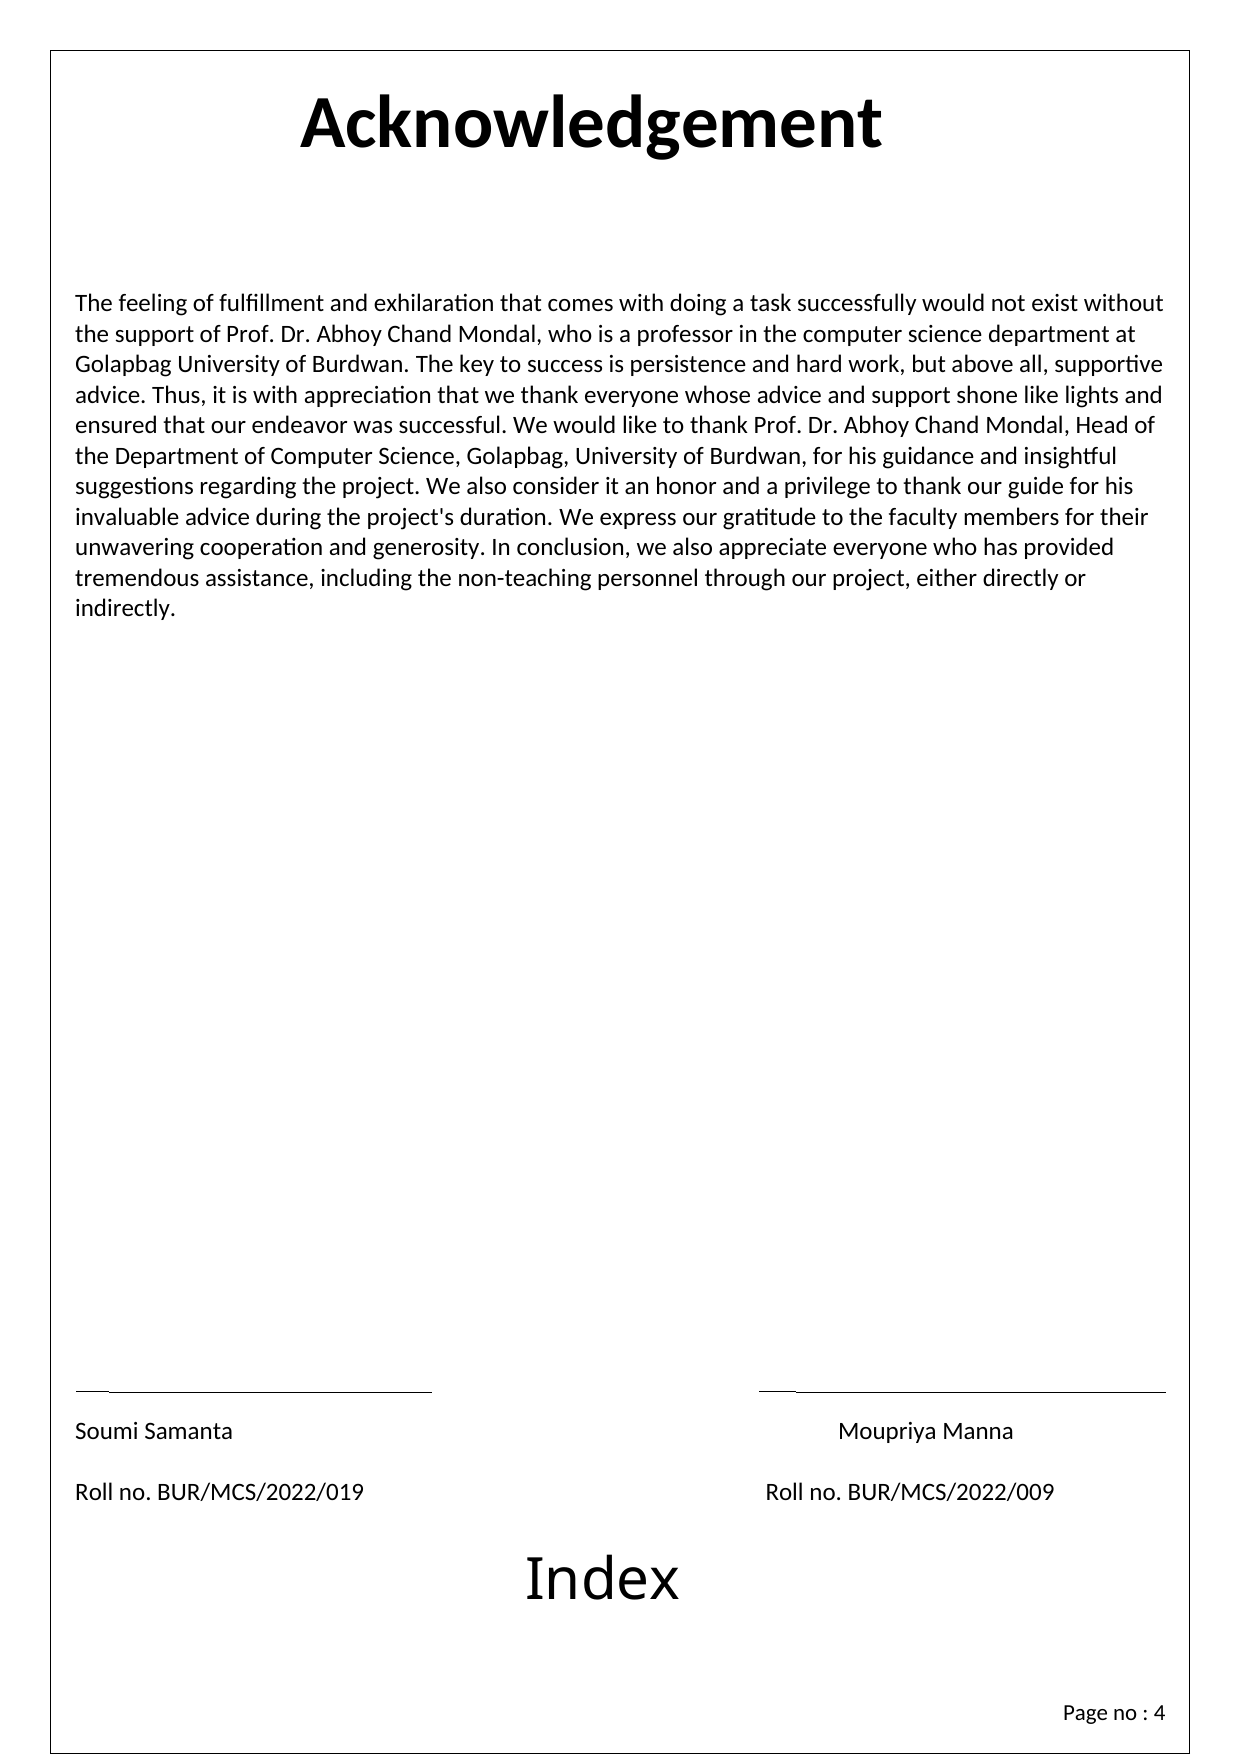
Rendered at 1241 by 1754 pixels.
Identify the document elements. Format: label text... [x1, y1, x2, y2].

text Index [450, 1537, 1165, 1616]
text Roll no. BUR/MCS/2022/019 Roll no. BUR/MCS/2022/009 [75, 1476, 1165, 1506]
text Acknowledgement [225, 75, 1165, 167]
text The feeling of fulfillment and exhilaration that comes with doing a task successfully would not exist without the support of Prof. Dr. Abhoy Chand Mondal, who is a professor in the computer science department at Golapbag University of Burdwan. The key to success is persistence and hard work, but above all, supportive advice. Thus, it is with appreciation that we thank everyone whose advice and support shone like lights and ensured that our endeavor was successful. We would like to thank Prof. Dr. Abhoy Chand Mondal, Head of the Department of Computer Science, Golapbag, University of Burdwan, for his guidance and insightful suggestions regarding the project. We also consider it an honor and a privilege to thank our guide for his invaluable advice during the project's duration. We express our gratitude to the faculty members for their unwavering cooperation and generosity. In conclusion, we also appreciate everyone who has provided tremendous assistance, including the non-teaching personnel through our project, either directly or indirectly. [75, 287, 1165, 623]
text Soumi Samanta Moupriya Manna [75, 1415, 1165, 1445]
